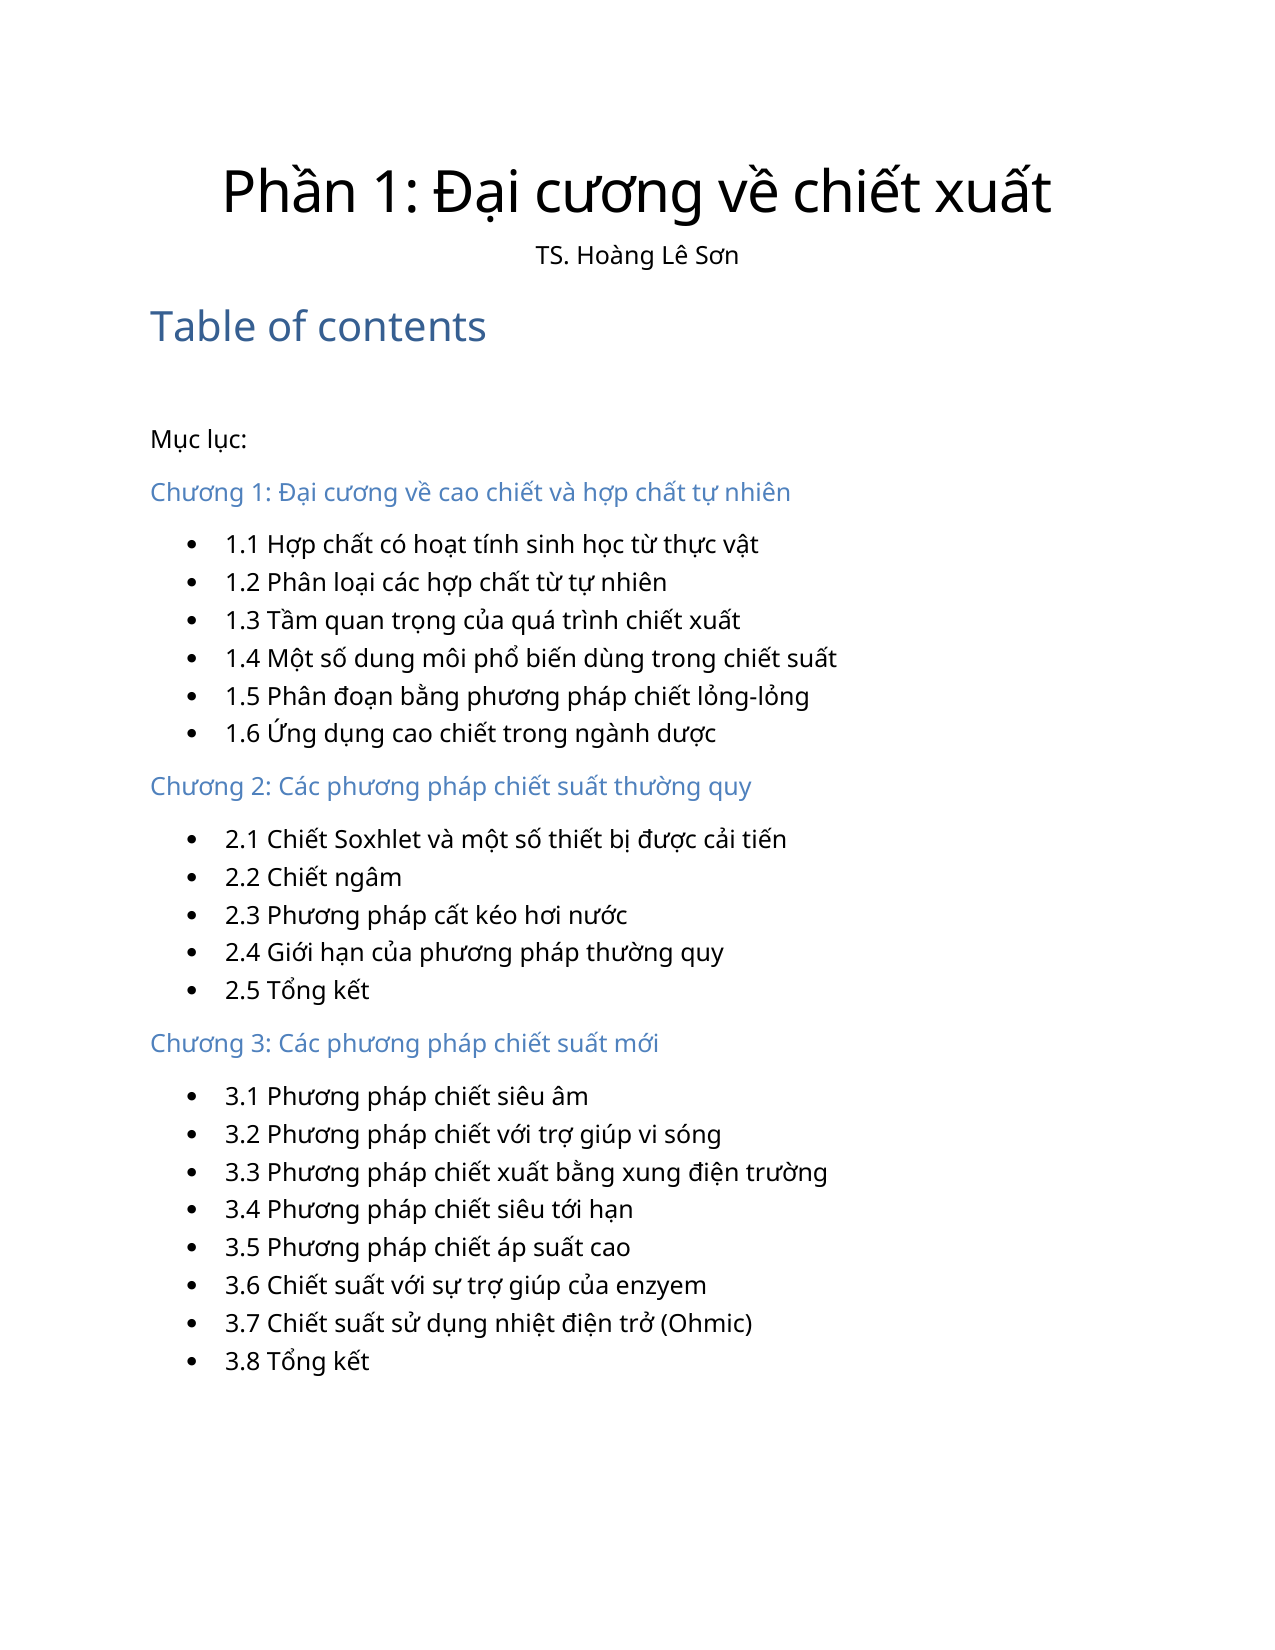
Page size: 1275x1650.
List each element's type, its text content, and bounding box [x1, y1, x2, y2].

list 3.1 Phương pháp chiết siêu âm [187, 1078, 1125, 1113]
list 3.7 Chiết suất sử dụng nhiệt điện trở (Ohmic) [187, 1305, 1125, 1339]
list 3.4 Phương pháp chiết siêu tới hạn [187, 1192, 1125, 1226]
list 2.3 Phương pháp cất kéo hơi nước [187, 897, 1125, 931]
list 2.5 Tổng kết [187, 973, 1125, 1007]
list 2.2 Chiết ngâm [187, 859, 1125, 893]
list 1.2 Phân loại các hợp chất từ tự nhiên [187, 565, 1125, 599]
text Chương 2: Các phương pháp chiết suất thường quy [150, 769, 1125, 803]
list 3.5 Phương pháp chiết áp suất cao [187, 1230, 1125, 1264]
list 3.3 Phương pháp chiết xuất bằng xung điện trường [187, 1154, 1125, 1188]
list 1.4 Một số dung môi phổ biến dùng trong chiết suất [187, 640, 1125, 674]
list 1.6 Ứng dụng cao chiết trong ngành dược [187, 716, 1125, 750]
list 3.6 Chiết suất với sự trợ giúp của enzyem [187, 1268, 1125, 1302]
text Chương 3: Các phương pháp chiết suất mới [150, 1026, 1125, 1060]
list 1.1 Hợp chất có hoạt tính sinh học từ thực vật [187, 527, 1125, 561]
text TS. Hoàng Lê Sơn [150, 238, 1125, 272]
list 1.3 Tầm quan trọng của quá trình chiết xuất [187, 603, 1125, 637]
title Phần 1: Đại cương về chiết xuất [150, 150, 1125, 229]
text Mục lục: [150, 421, 1125, 455]
list 3.2 Phương pháp chiết với trợ giúp vi sóng [187, 1116, 1125, 1150]
list 2.4 Giới hạn của phương pháp thường quy [187, 935, 1125, 969]
list 2.1 Chiết Soxhlet và một số thiết bị được cải tiến [187, 822, 1125, 856]
text Chương 1: Đại cương về cao chiết và hợp chất tự nhiên [150, 474, 1125, 508]
list 1.5 Phân đoạn bằng phương pháp chiết lỏng-lỏng [187, 678, 1125, 712]
list 3.8 Tổng kết [187, 1343, 1125, 1377]
